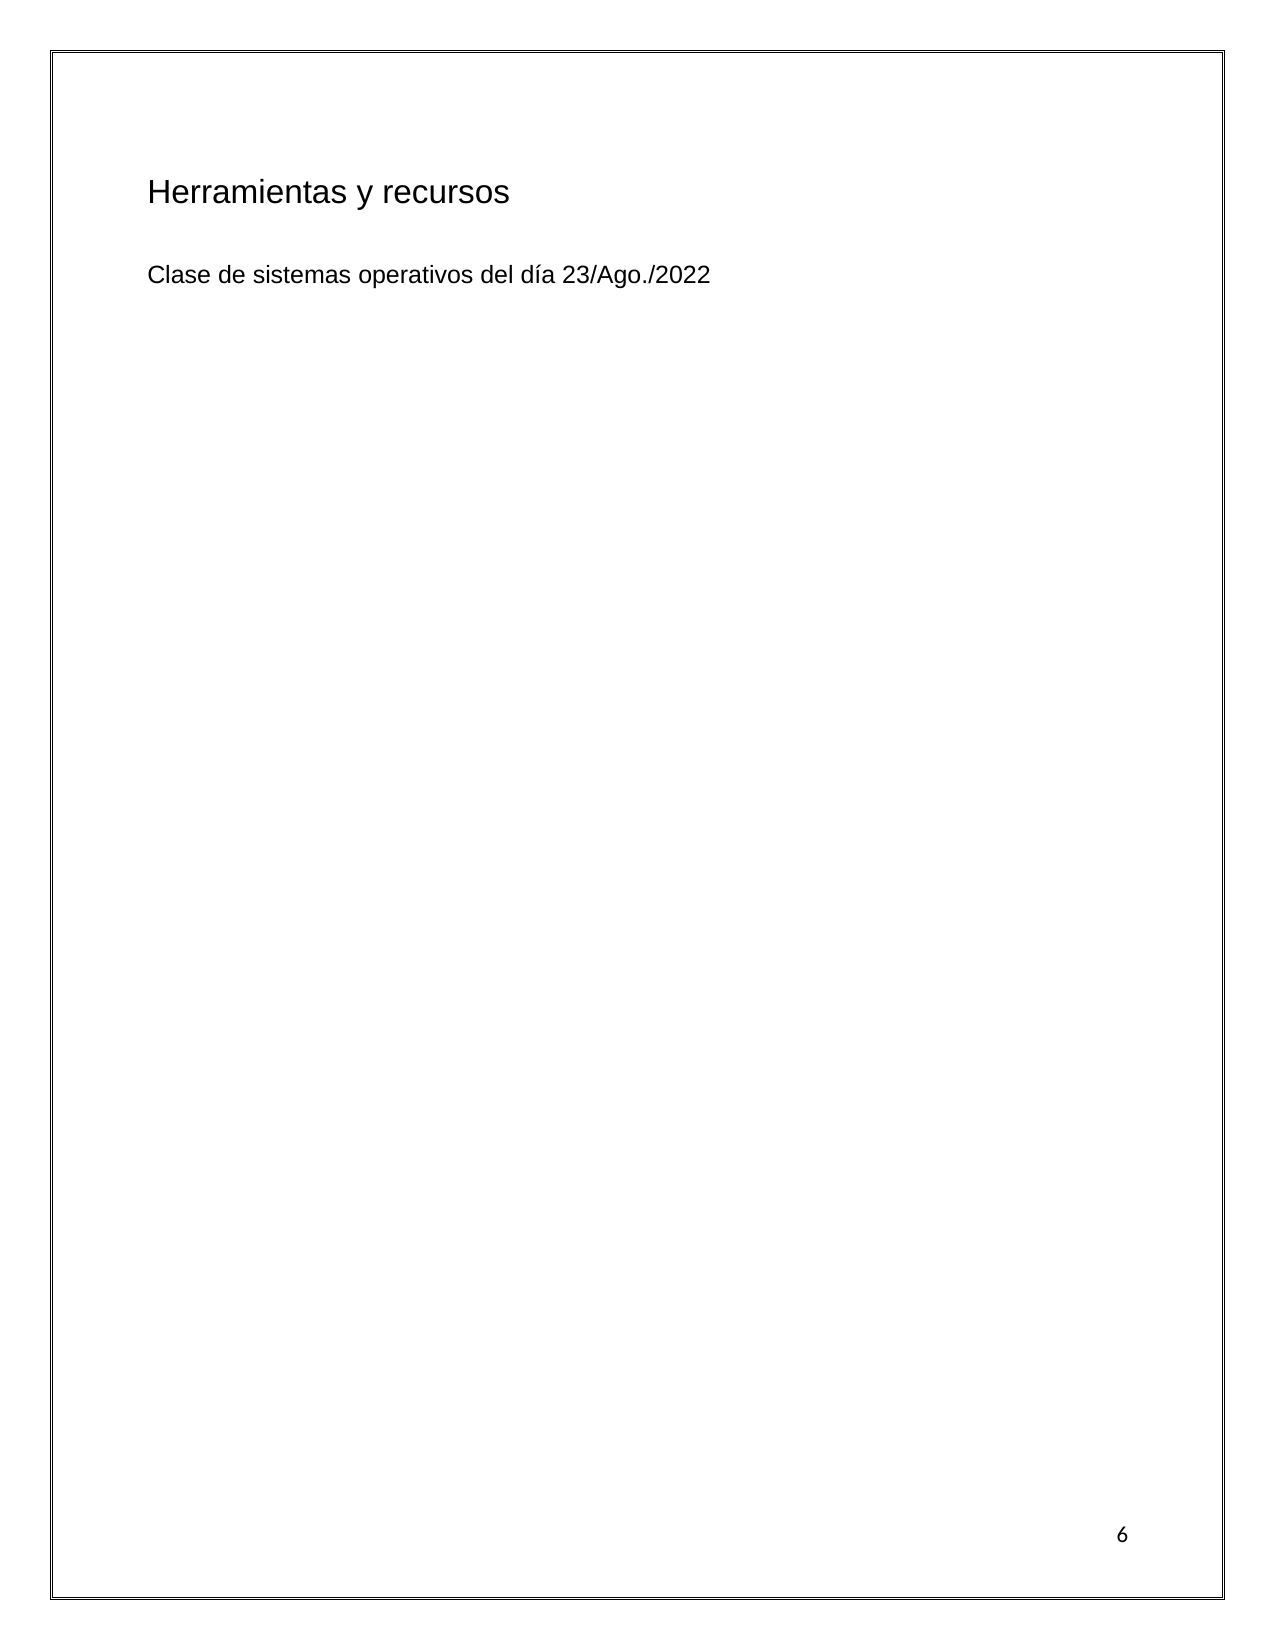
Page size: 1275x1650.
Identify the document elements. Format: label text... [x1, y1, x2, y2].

text Clase de sistemas operativos del día 23/Ago./2022 [147, 260, 1128, 289]
subtitle Herramientas y recursos [147, 172, 1128, 210]
